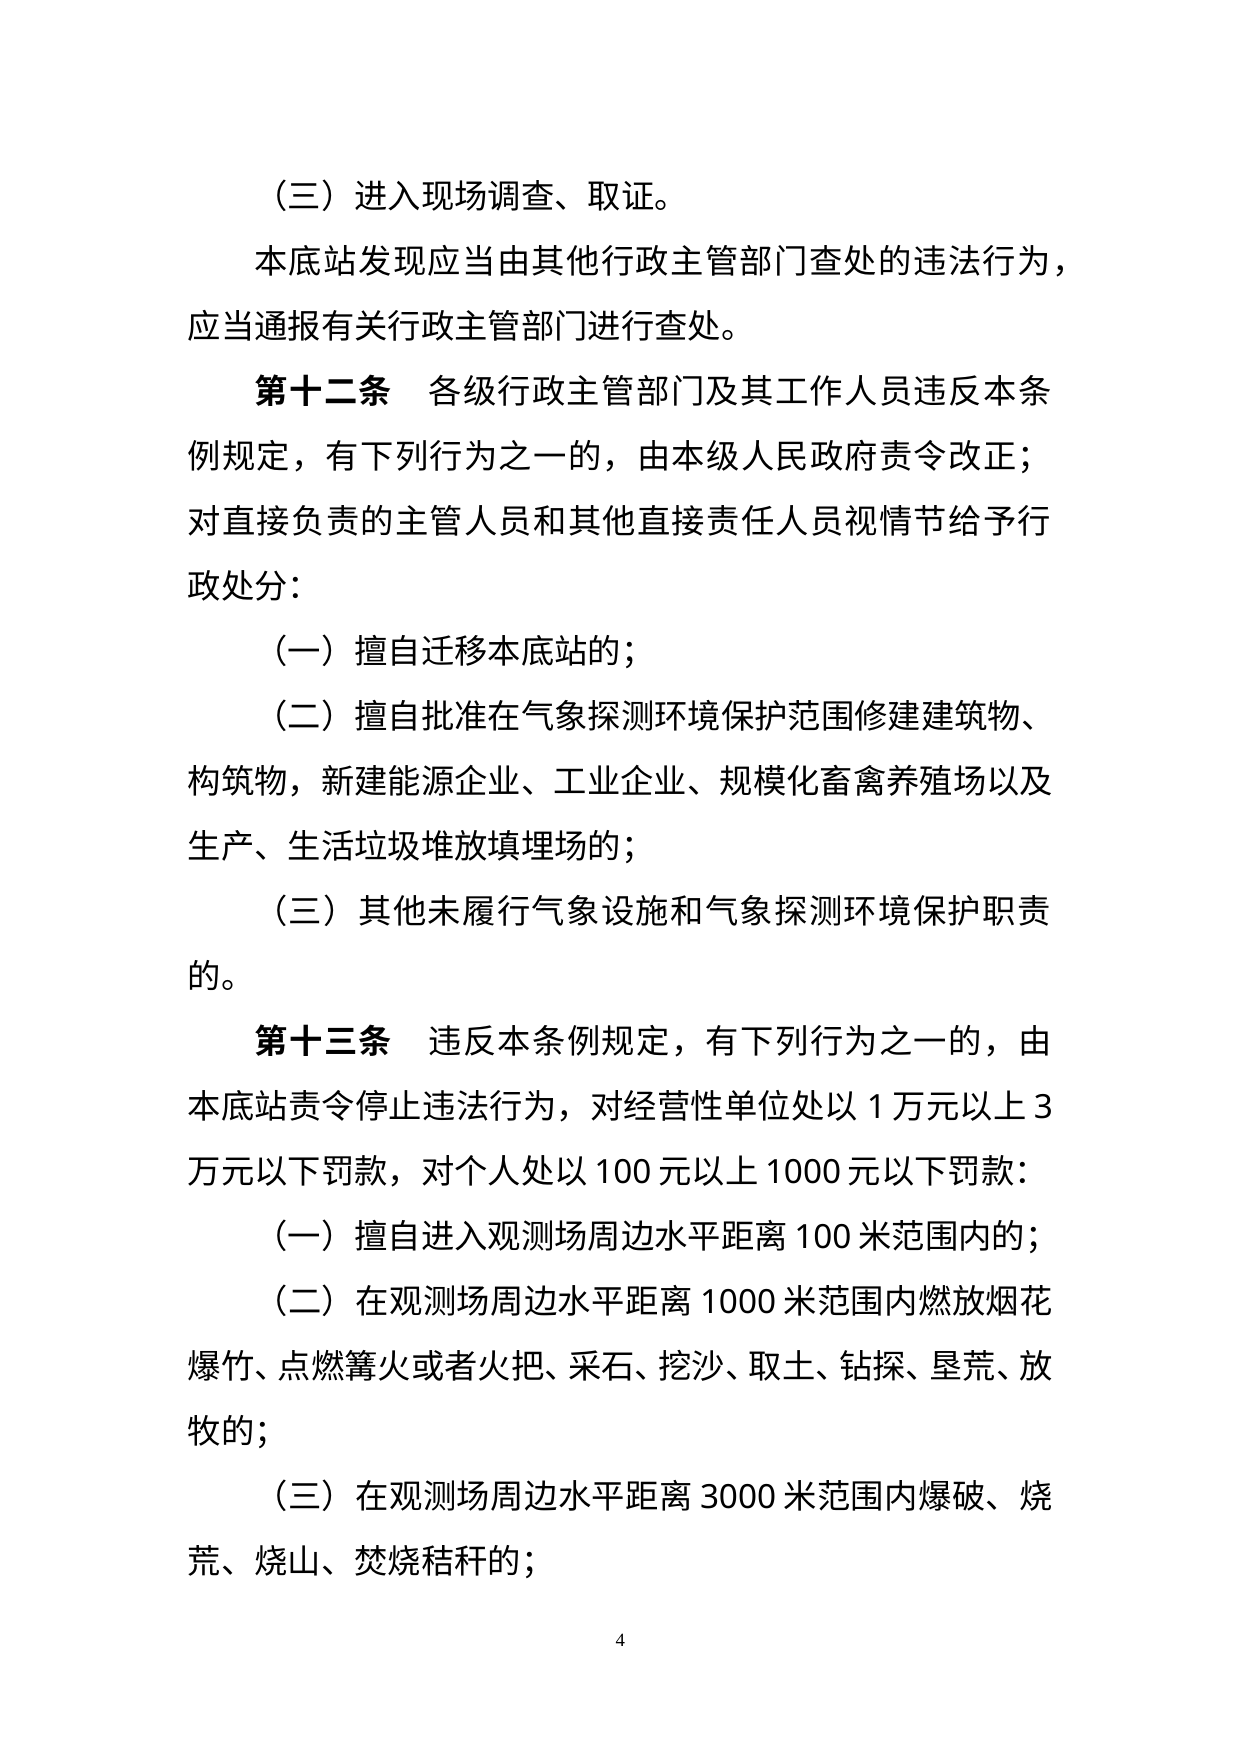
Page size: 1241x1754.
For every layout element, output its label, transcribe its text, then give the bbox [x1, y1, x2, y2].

text （二）擅自批准在气象探测环境保护范围修建建筑物、构筑物，新建能源企业、工业企业、规模化畜禽养殖场以及生产、生活垃圾堆放填埋场的； [187, 682, 1053, 877]
text 第十二条 各级行政主管部门及其工作人员违反本条例规定，有下列行为之一的，由本级人民政府责令改正；对直接负责的主管人员和其他直接责任人员视情节给予行政处分： [187, 357, 1053, 617]
text （一）擅自迁移本底站的； [187, 617, 1053, 682]
text （三）在观测场周边水平距离3000米范围内爆破、烧荒、烧山、焚烧秸秆的； [187, 1462, 1053, 1592]
text 第十三条 违反本条例规定，有下列行为之一的，由本底站责令停止违法行为，对经营性单位处以1万元以上3万元以下罚款，对个人处以100元以上1000元以下罚款： [187, 1007, 1053, 1202]
text （二）在观测场周边水平距离1000米范围内燃放烟花爆竹、点燃篝火或者火把、采石、挖沙、取土、钻探、垦荒、放牧的； [187, 1267, 1053, 1462]
text （三）进入现场调查、取证。 [187, 162, 1053, 227]
text （三）其他未履行气象设施和气象探测环境保护职责的。 [187, 877, 1053, 1007]
text （一）擅自进入观测场周边水平距离100米范围内的； [187, 1202, 1053, 1267]
text 本底站发现应当由其他行政主管部门查处的违法行为，应当通报有关行政主管部门进行查处。 [187, 227, 1053, 357]
